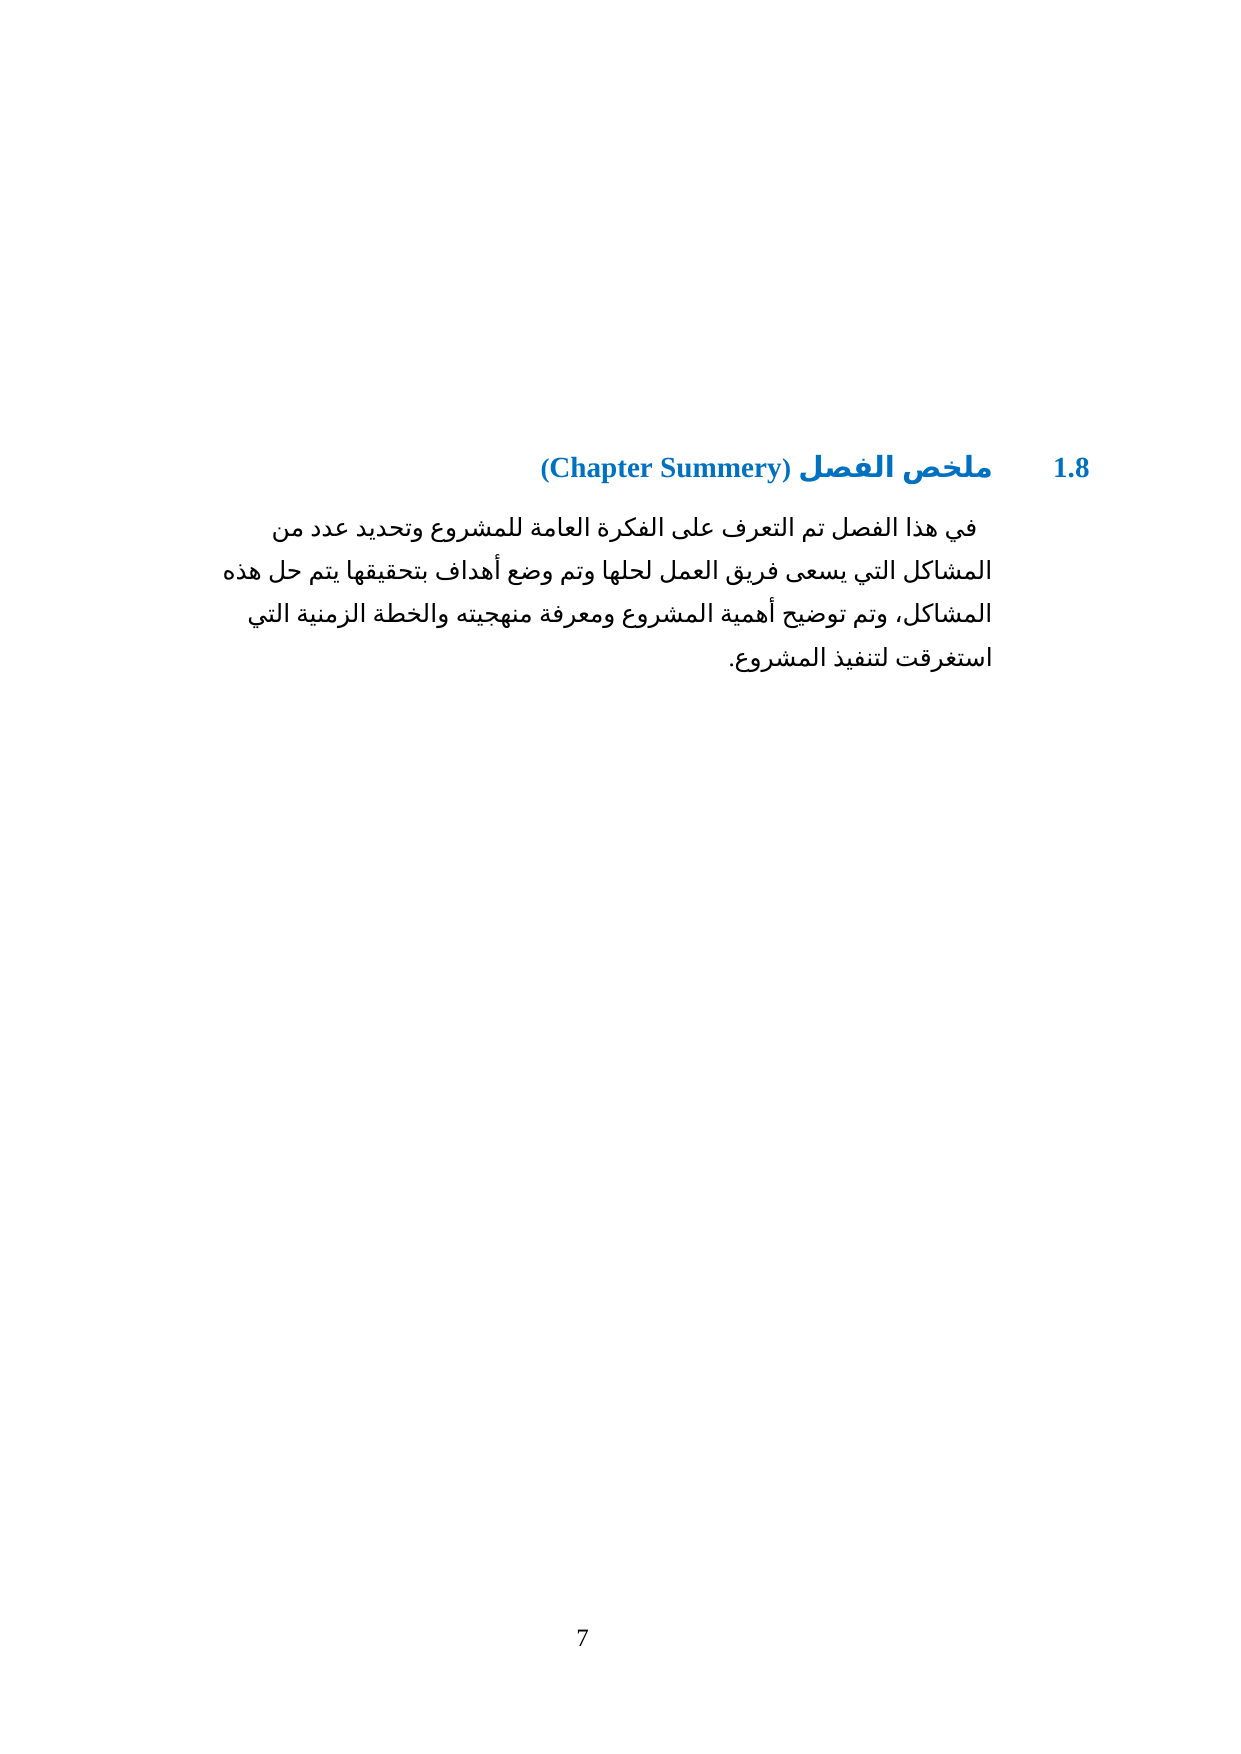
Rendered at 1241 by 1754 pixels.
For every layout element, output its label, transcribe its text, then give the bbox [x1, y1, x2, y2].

subtitle ملخص الفصل (Chapter Summery) [187, 450, 1053, 484]
text في هذا الفصل تم التعرف على الفكرة العامة للمشروع وتحديد عدد من المشاكل التي يسعى فريق العمل لحلها وتم وضع أهداف بتحقيقها يتم حل هذه المشاكل، وتم توضيح أهمية المشروع ومعرفة منهجيته والخطة الزمنية التي استغرقت لتنفيذ المشروع. [187, 513, 993, 671]
